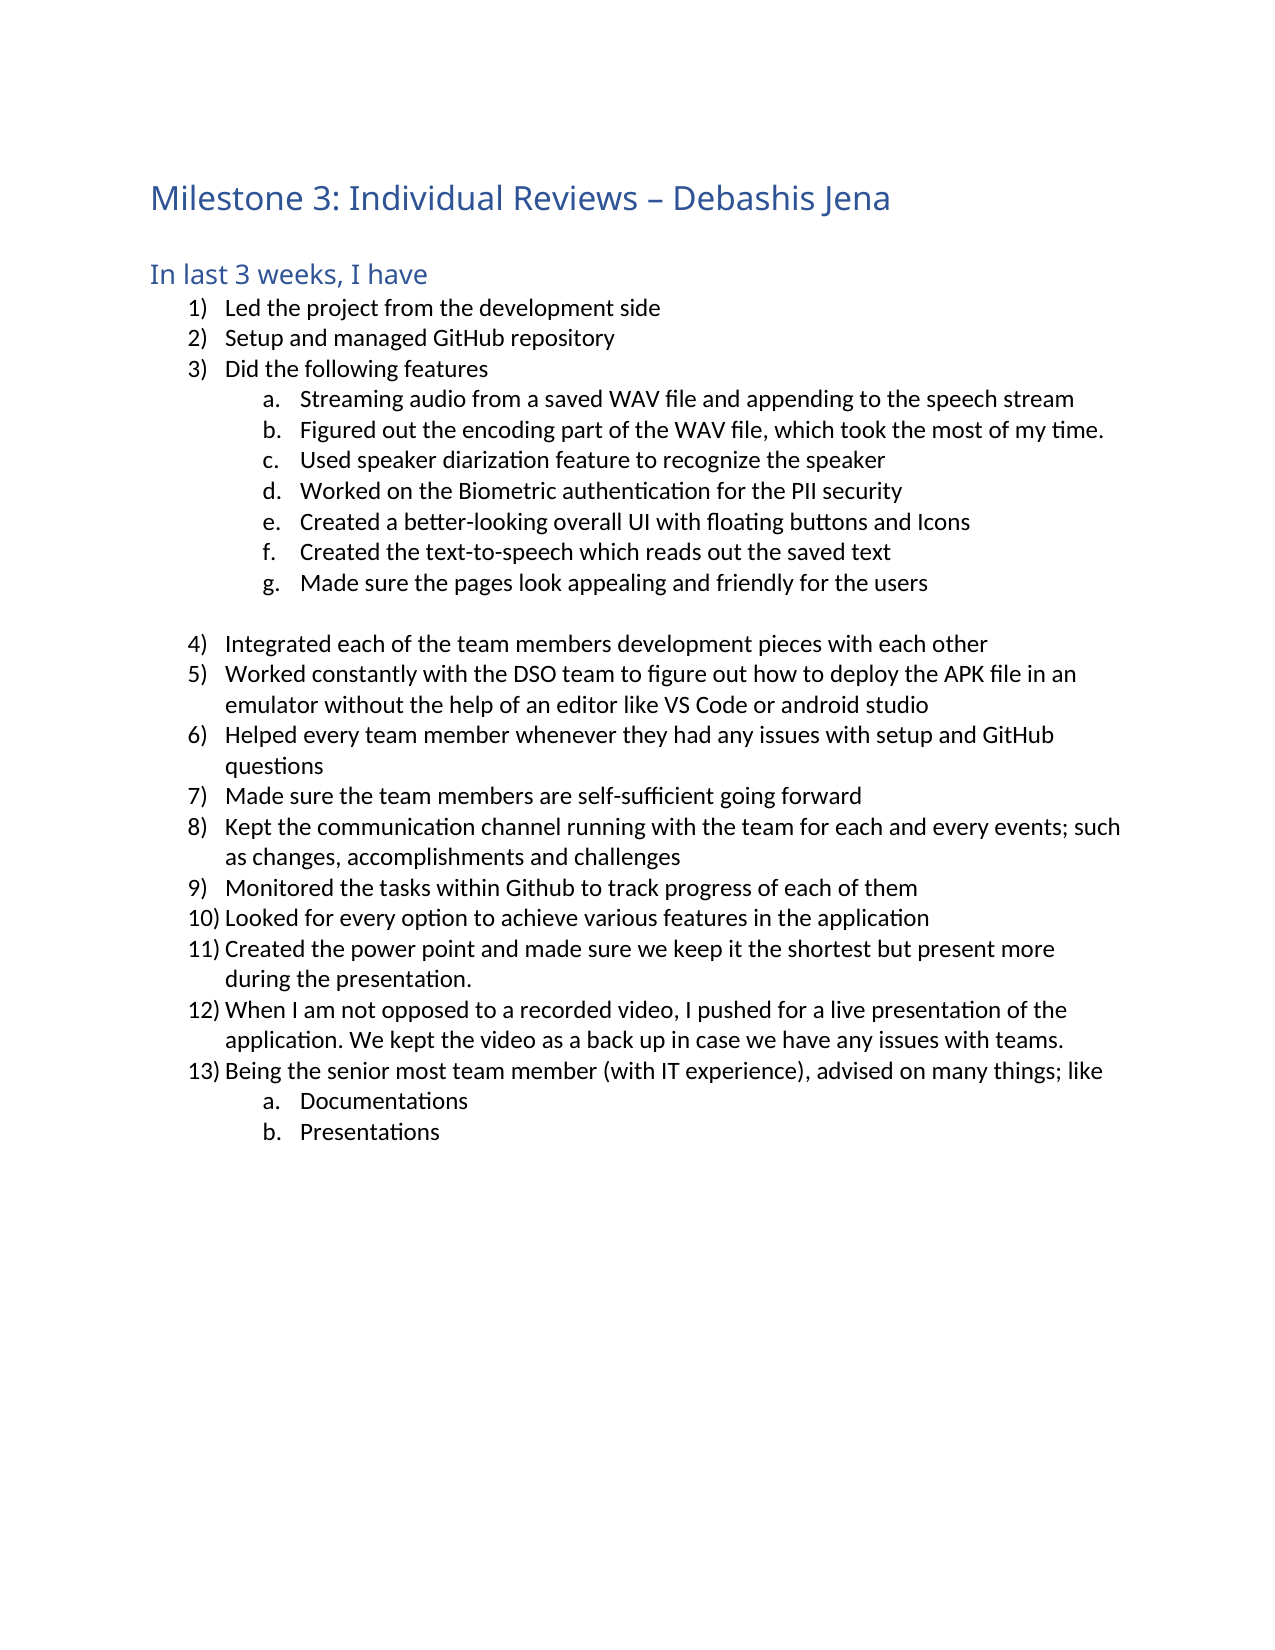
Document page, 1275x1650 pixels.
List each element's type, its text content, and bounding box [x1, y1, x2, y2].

subtitle Milestone 3: Individual Reviews – Debashis Jena [150, 175, 1125, 220]
list Streaming audio from a saved WAV file and appending to the speech stream [262, 383, 1125, 414]
list Monitored the tasks within Github to track progress of each of them [187, 872, 1125, 902]
list Worked on the Biometric authentication for the PII security [262, 475, 1125, 506]
list Made sure the team members are self-sufficient going forward [187, 780, 1125, 811]
list Worked constantly with the DSO team to figure out how to deploy the APK file in an emulator without the help of an editor like VS Code or android studio [187, 658, 1125, 719]
list Used speaker diarization feature to recognize the speaker [262, 444, 1125, 475]
list Created the power point and made sure we keep it the shortest but present more during the presentation. [187, 933, 1125, 994]
list Looked for every option to achieve various features in the application [187, 902, 1125, 933]
list Led the project from the development side [187, 292, 1125, 322]
list Made sure the pages look appealing and friendly for the users [262, 567, 1125, 597]
list Kept the communication channel running with the team for each and every events; such as changes, accomplishments and challenges [187, 811, 1125, 872]
list Did the following features [187, 353, 1125, 383]
list Created the text-to-speech which reads out the saved text [262, 536, 1125, 567]
list Figured out the encoding part of the WAV file, which took the most of my time. [262, 414, 1125, 444]
subtitle In last 3 weeks, I have [150, 255, 1125, 292]
list Documentations [262, 1086, 1125, 1116]
list Integrated each of the team members development pieces with each other [187, 628, 1125, 658]
list Created a better-looking overall UI with floating buttons and Icons [262, 506, 1125, 536]
list Presentations [262, 1116, 1125, 1147]
list Being the senior most team member (with IT experience), advised on many things; like [187, 1055, 1125, 1086]
list Helped every team member whenever they had any issues with setup and GitHub questions [187, 719, 1125, 780]
list When I am not opposed to a recorded video, I pushed for a live presentation of the application. We kept the video as a back up in case we have any issues with teams. [187, 994, 1125, 1055]
list Setup and managed GitHub repository [187, 322, 1125, 353]
